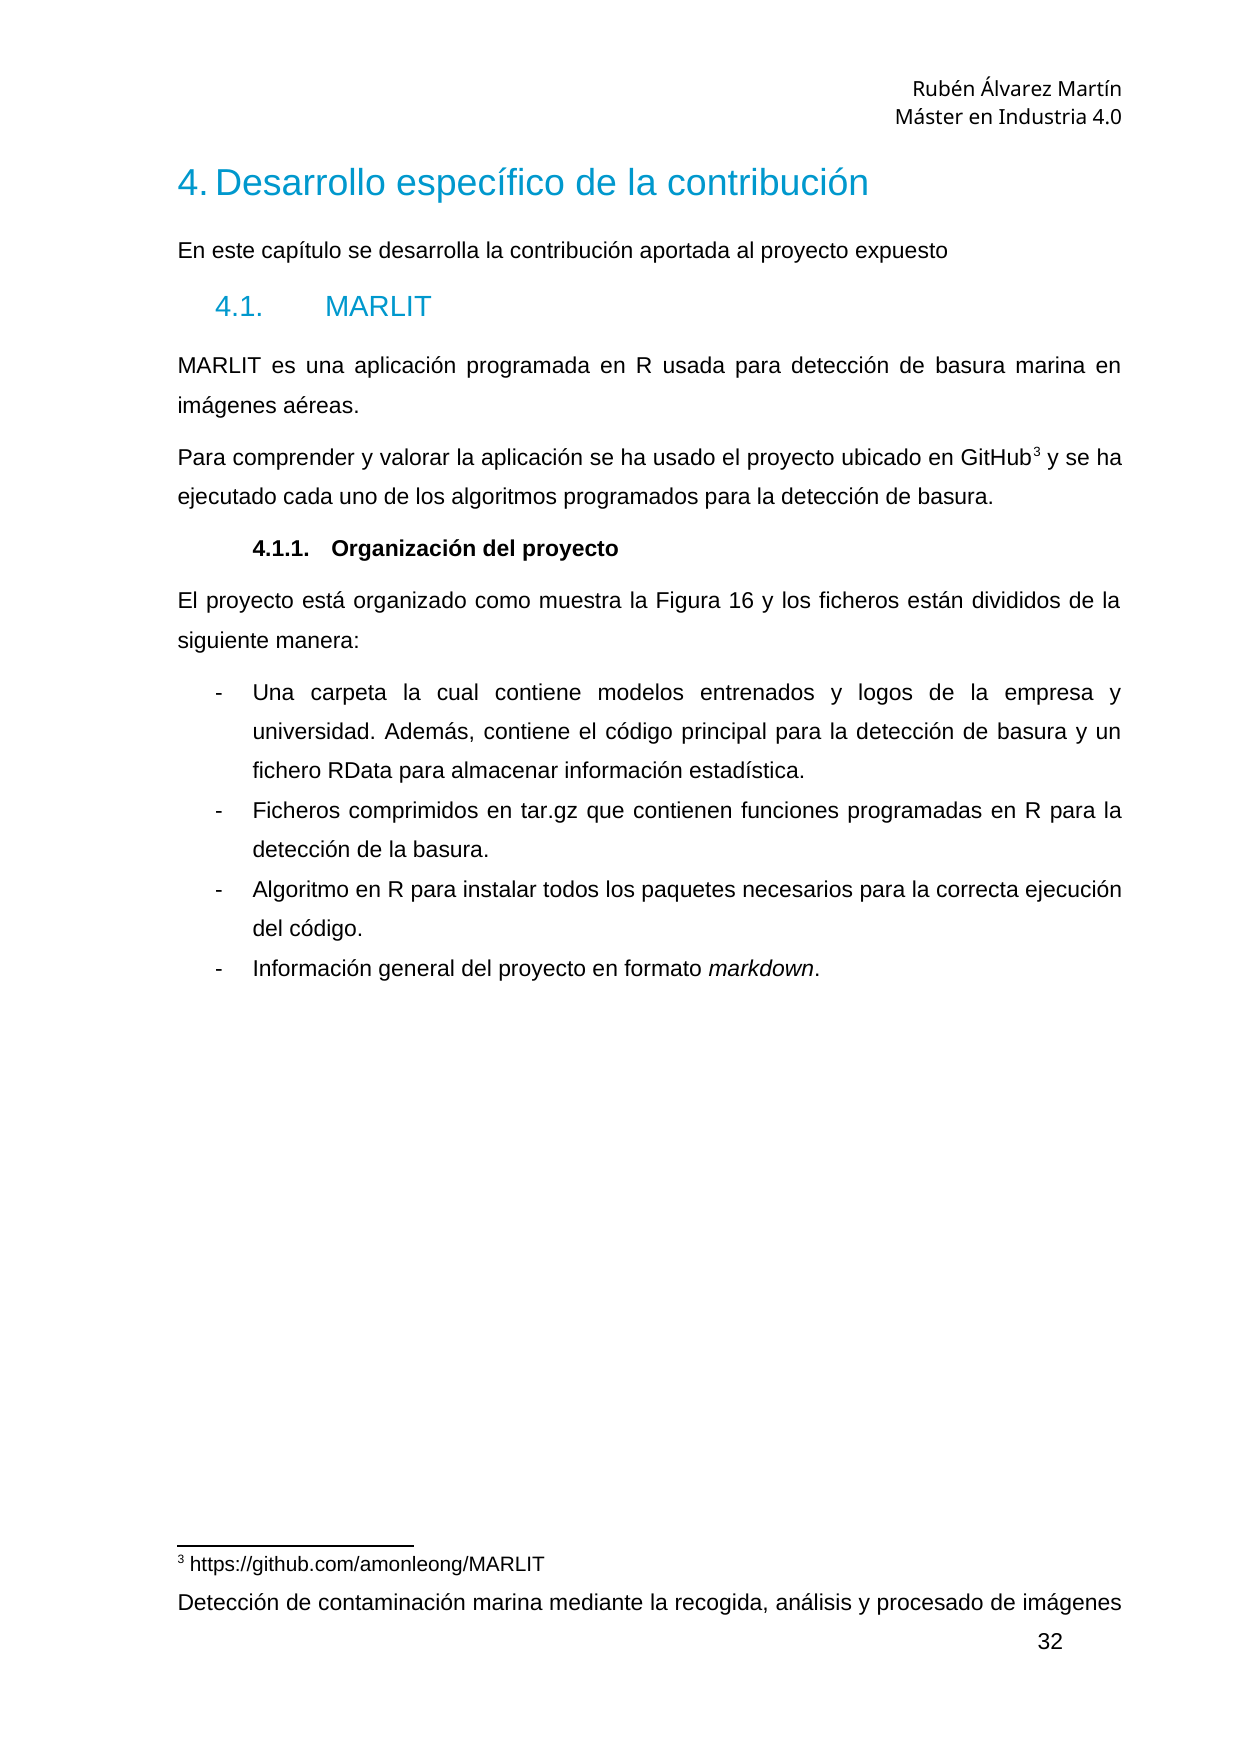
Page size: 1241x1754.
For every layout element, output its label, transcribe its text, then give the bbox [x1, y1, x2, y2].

list Algoritmo en R para instalar todos los paquetes necesarios para la correcta ejecución del código. [215, 876, 1122, 942]
text El proyecto está organizado como muestra la Figura 16 y los ficheros están divididos de la siguiente manera: [177, 587, 1122, 653]
list Información general del proyecto en formato markdown. [215, 955, 1122, 981]
subtitle Desarrollo específico de la contribución [177, 160, 1122, 203]
subtitle MARLIT [215, 289, 1122, 323]
list Una carpeta la cual contiene modelos entrenados y logos de la empresa y universidad. Además, contiene el código principal para la detección de basura y un fichero RData para almacenar información estadística. [215, 678, 1122, 784]
text Para comprender y valorar la aplicación se ha usado el proyecto ubicado en GitHub y se ha ejecutado cada uno de los algoritmos programados para la detección de basura. [177, 444, 1122, 509]
subtitle Organización del proyecto [252, 535, 1122, 561]
list Ficheros comprimidos en tar.gz que contienen funciones programadas en R para la detección de la basura. [215, 797, 1122, 863]
text MARLIT es una aplicación programada en R usada para detección de basura marina en imágenes aéreas. [177, 352, 1122, 418]
text En este capítulo se desarrolla la contribución aportada al proyecto expuesto [177, 237, 1122, 264]
